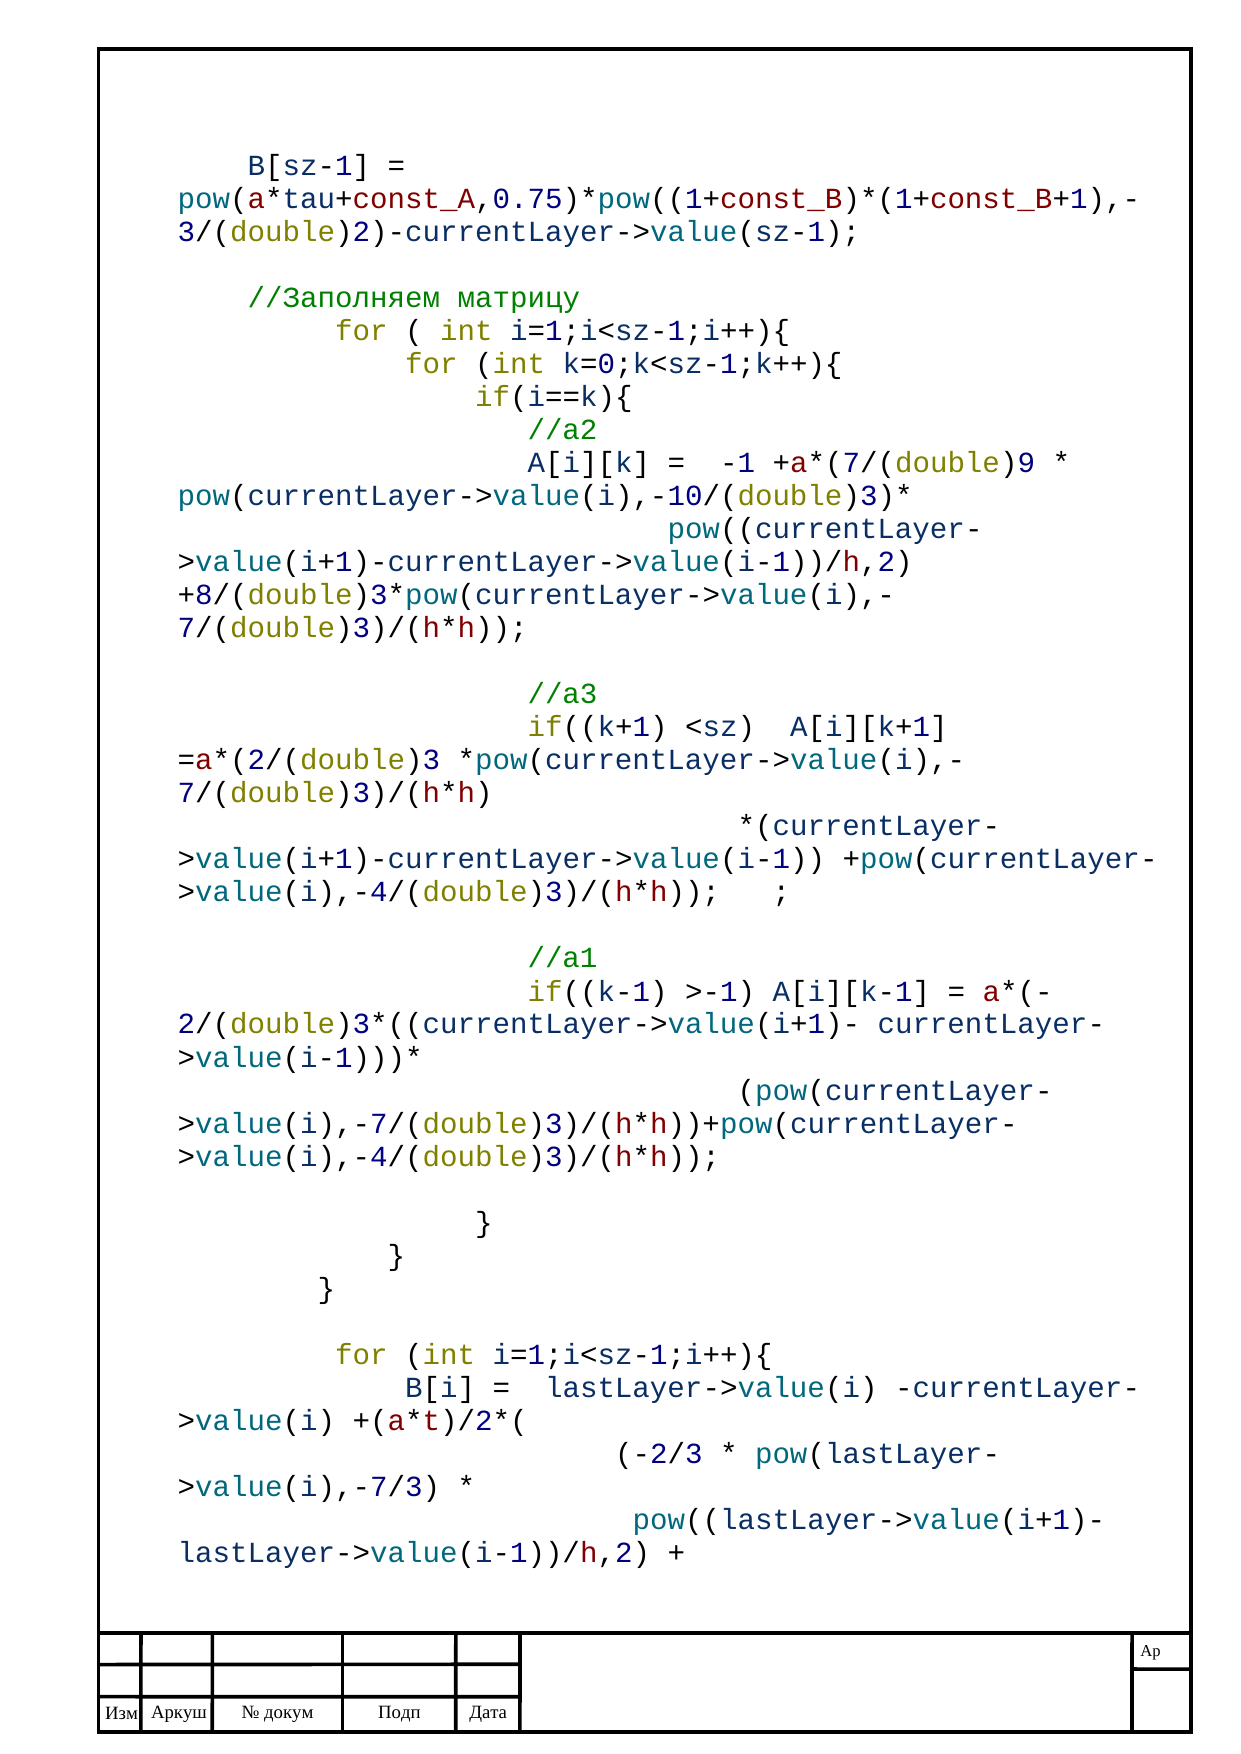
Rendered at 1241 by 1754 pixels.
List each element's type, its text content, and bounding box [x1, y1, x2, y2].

text B[i] = lastLayer->value(i) -currentLayer->value(i) +(a*t)/2*( [177, 1373, 1181, 1439]
text A[i][k] = -1 +a*(7/(double)9 * pow(currentLayer->value(i),-10/(double)3)* [177, 448, 1181, 514]
text pow((lastLayer->value(i+1)-lastLayer->value(i-1))/h,2) + [177, 1505, 1181, 1571]
text //Заполняем матрицу [177, 283, 1181, 316]
text } [177, 1208, 1181, 1241]
text for (int k=0;k<sz-1;k++){ [177, 349, 1181, 382]
text if(i==k){ [177, 382, 1181, 415]
text if((k+1) <sz) A[i][k+1] =a*(2/(double)3 *pow(currentLayer->value(i),-7/(double)3)/(h*h) [177, 712, 1181, 812]
text B[sz-1] = pow(a*tau+const_A,0.75)*pow((1+const_B)*(1+const_B+1),-3/(double)2)-currentLayer->value(sz-1); [177, 151, 1181, 250]
text for (int i=1;i<sz-1;i++){ [177, 1340, 1181, 1373]
text *(currentLayer->value(i+1)-currentLayer->value(i-1)) +pow(currentLayer->value(i),-4/(double)3)/(h*h)); ; [177, 812, 1181, 911]
text //a3 [177, 679, 1181, 712]
text pow((currentLayer->value(i+1)-currentLayer->value(i-1))/h,2) +8/(double)3*pow(currentLayer->value(i),-7/(double)3)/(h*h)); [177, 514, 1181, 646]
text (pow(currentLayer->value(i),-7/(double)3)/(h*h))+pow(currentLayer->value(i),-4/(double)3)/(h*h)); [177, 1076, 1181, 1175]
text } [177, 1274, 1181, 1307]
text (-2/3 * pow(lastLayer->value(i),-7/3) * [177, 1439, 1181, 1505]
text if((k-1) >-1) A[i][k-1] = a*(-2/(double)3*((currentLayer->value(i+1)- currentLayer->value(i-1)))* [177, 977, 1181, 1076]
text //a2 [177, 415, 1181, 448]
text } [177, 1241, 1181, 1274]
text for ( int i=1;i<sz-1;i++){ [177, 316, 1181, 349]
text //a1 [177, 944, 1181, 977]
